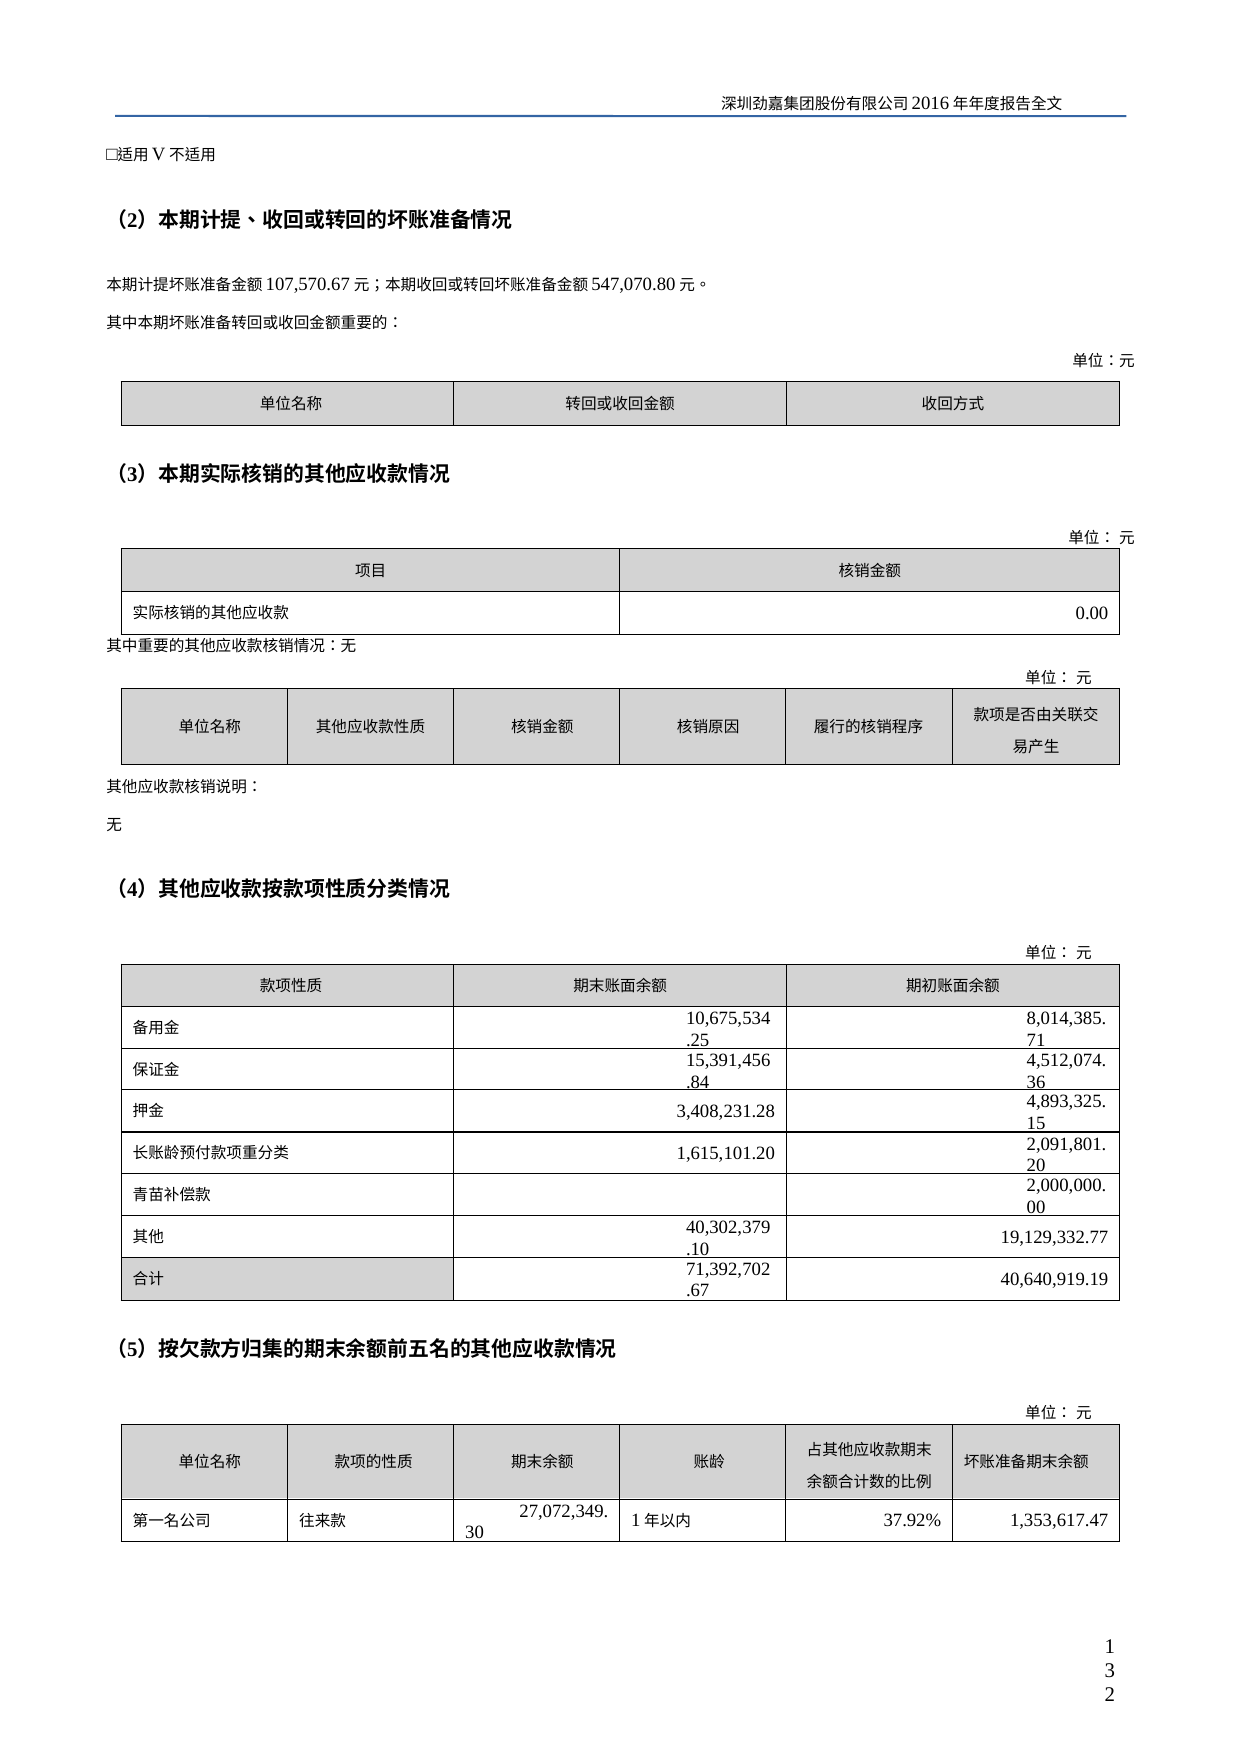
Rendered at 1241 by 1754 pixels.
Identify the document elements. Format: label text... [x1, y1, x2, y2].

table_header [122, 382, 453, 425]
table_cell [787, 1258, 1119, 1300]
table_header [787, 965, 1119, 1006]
text 本期计提坏账准备金额107,570.67元；本期收回或转回坏账准备金额547,070.80元。 [106, 273, 1134, 295]
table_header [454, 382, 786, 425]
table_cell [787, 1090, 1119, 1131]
text 单位： 元 [1025, 942, 1134, 963]
text 单位： 元 [1025, 1402, 1134, 1423]
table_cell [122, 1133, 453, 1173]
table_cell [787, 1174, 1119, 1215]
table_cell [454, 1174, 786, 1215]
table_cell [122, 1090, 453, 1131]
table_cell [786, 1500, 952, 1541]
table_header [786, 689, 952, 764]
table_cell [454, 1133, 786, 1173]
text 其他应收款核销说明： [106, 775, 1134, 797]
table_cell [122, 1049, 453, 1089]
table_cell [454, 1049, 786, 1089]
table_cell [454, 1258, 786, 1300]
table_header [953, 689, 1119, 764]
text （3）本期实际核销的其他应收款情况 [106, 459, 1134, 487]
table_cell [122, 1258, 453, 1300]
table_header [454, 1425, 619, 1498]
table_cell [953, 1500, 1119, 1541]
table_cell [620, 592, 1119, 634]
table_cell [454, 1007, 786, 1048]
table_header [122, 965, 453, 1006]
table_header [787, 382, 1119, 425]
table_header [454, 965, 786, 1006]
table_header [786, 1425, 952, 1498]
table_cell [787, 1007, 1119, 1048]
text （4）其他应收款按款项性质分类情况 [106, 874, 1134, 903]
text 无 [106, 813, 1134, 834]
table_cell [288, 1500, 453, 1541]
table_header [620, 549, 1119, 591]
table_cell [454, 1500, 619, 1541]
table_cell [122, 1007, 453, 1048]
text 单位： 元 [106, 527, 1134, 548]
text 其中重要的其他应收款核销情况：无 [106, 635, 1134, 656]
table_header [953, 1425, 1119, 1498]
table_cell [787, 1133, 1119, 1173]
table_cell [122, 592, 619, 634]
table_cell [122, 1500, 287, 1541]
text 单位：元 [106, 349, 1134, 371]
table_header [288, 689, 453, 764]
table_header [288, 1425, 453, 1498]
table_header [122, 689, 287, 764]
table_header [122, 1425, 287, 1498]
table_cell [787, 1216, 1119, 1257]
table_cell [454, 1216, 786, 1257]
text （2）本期计提、收回或转回的坏账准备情况 [106, 205, 1134, 233]
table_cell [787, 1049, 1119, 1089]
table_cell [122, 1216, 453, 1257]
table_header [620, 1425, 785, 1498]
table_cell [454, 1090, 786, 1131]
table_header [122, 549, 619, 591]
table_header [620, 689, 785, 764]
text 单位： 元 [1025, 667, 1134, 688]
text 其中本期坏账准备转回或收回金额重要的： [106, 312, 1134, 333]
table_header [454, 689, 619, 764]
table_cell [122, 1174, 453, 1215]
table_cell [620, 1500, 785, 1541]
text □适用V不适用 [106, 143, 1134, 165]
text （5）按欠款方归集的期末余额前五名的其他应收款情况 [106, 1334, 1134, 1363]
